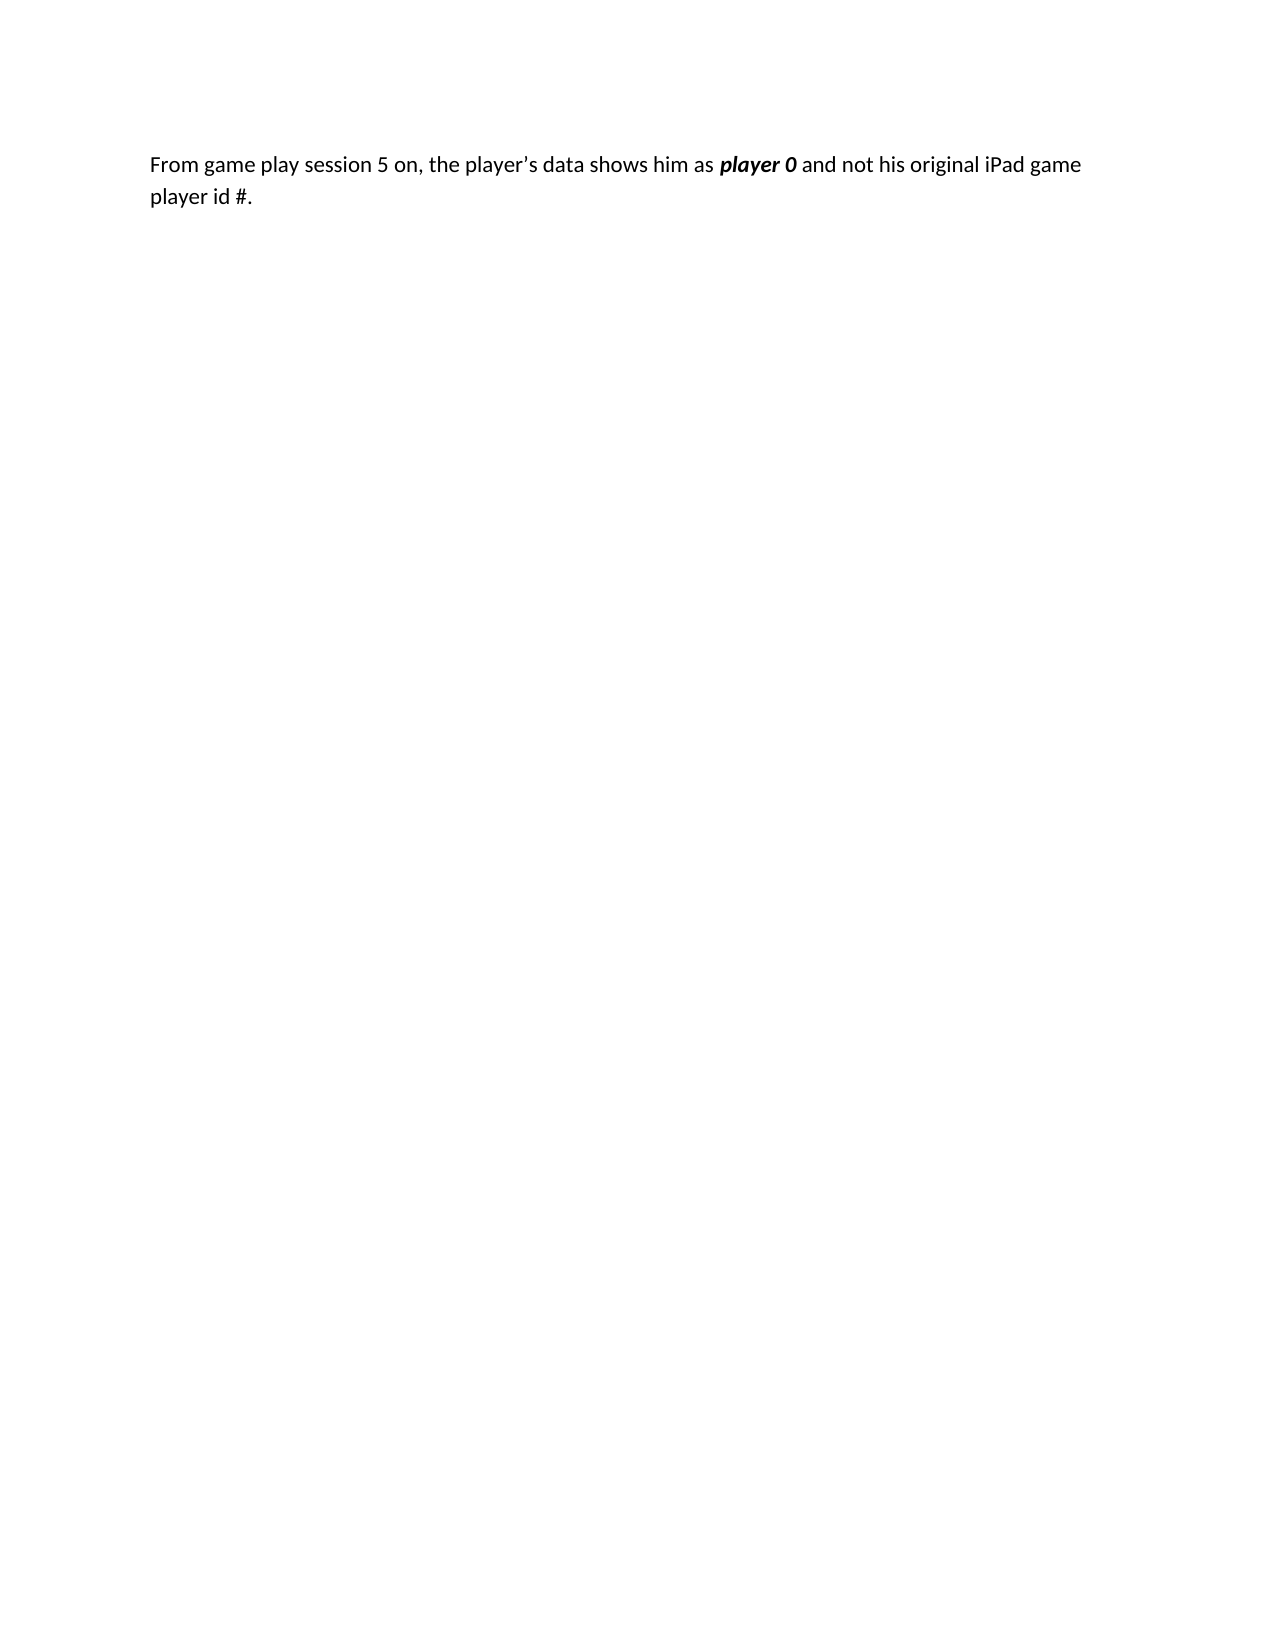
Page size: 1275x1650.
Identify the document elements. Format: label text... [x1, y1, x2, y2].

text From game play session 5 on, the player’s data shows him as player 0 and not his original iPad game player id #. [150, 150, 1125, 210]
